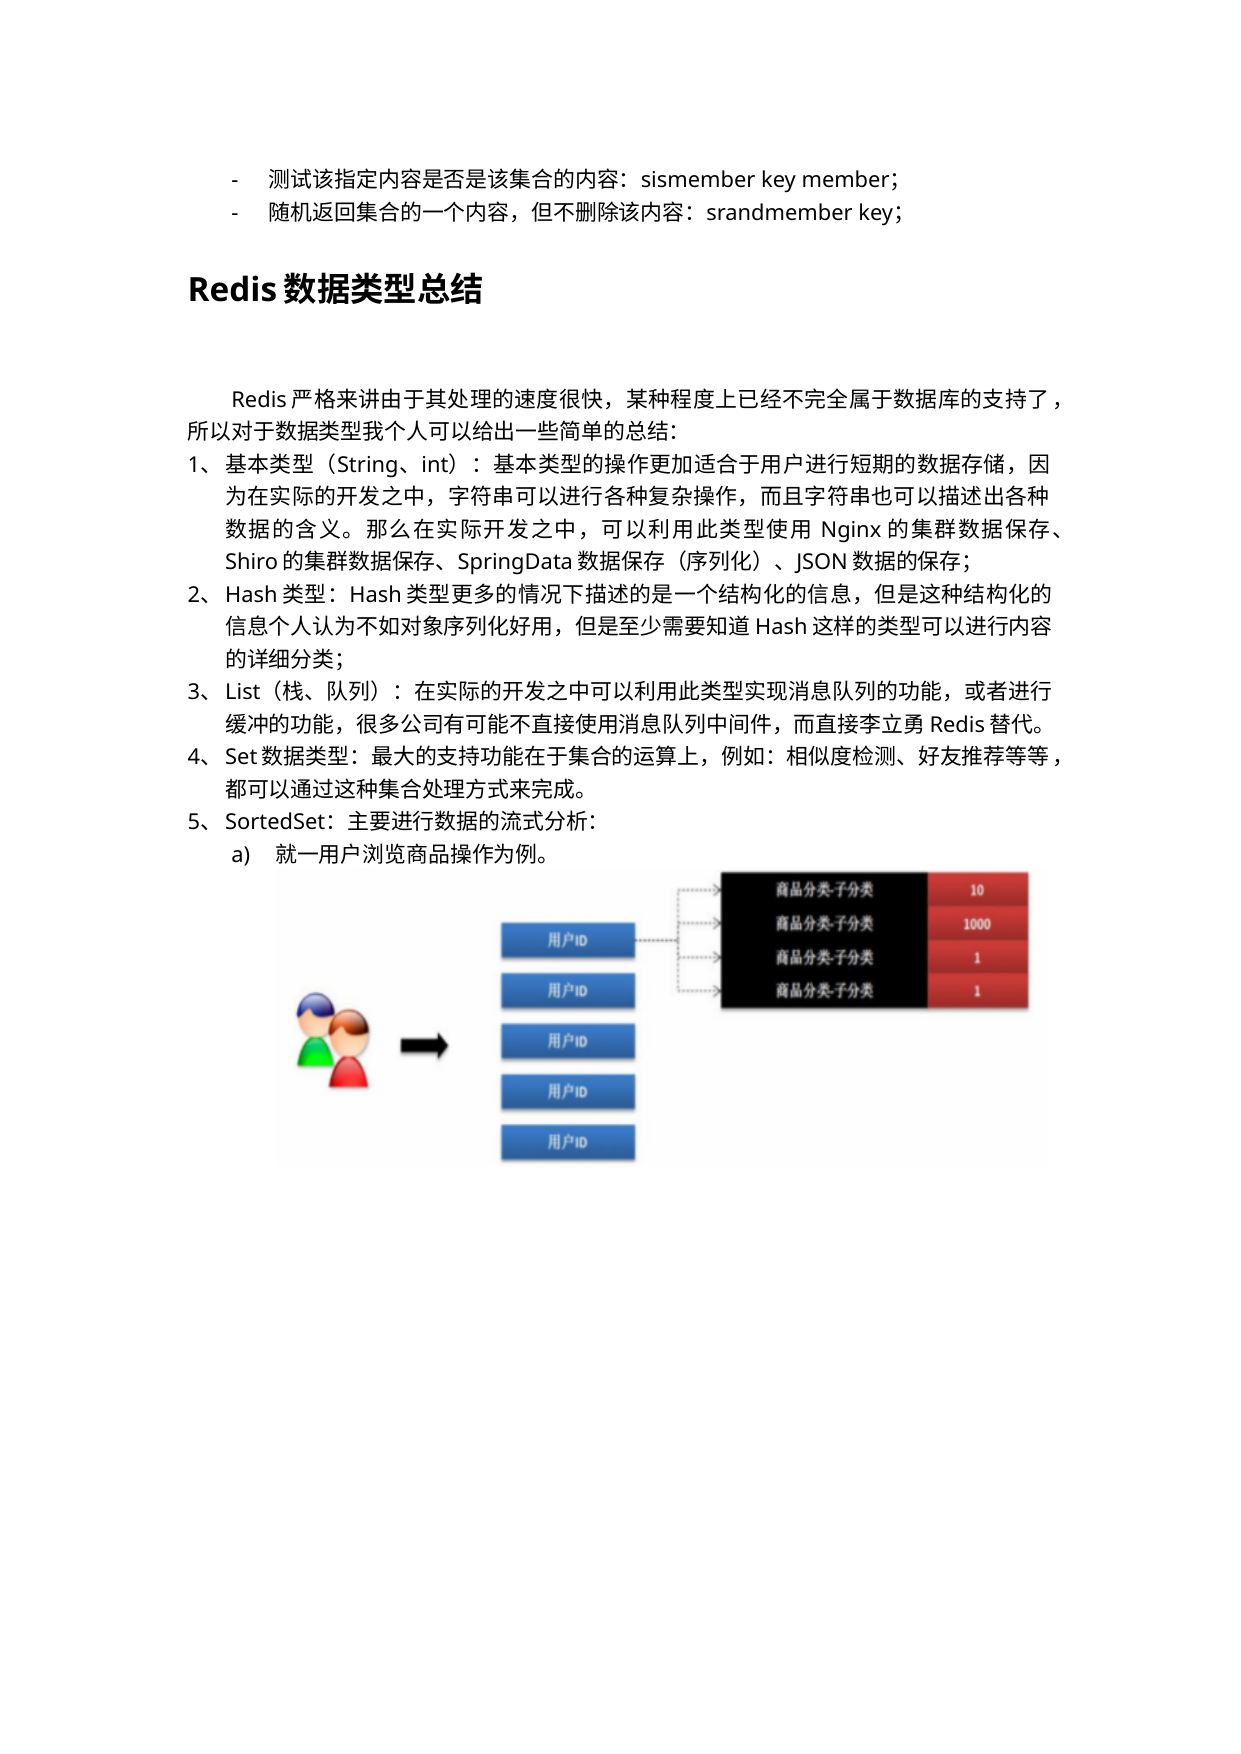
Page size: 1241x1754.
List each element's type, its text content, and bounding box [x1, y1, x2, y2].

list 随机返回集合的一个内容，但不删除该内容：srandmember key； [231, 194, 1053, 227]
list 基本类型（String、int）：基本类型的操作更加适合于用户进行短期的数据存储，因为在实际的开发之中，字符串可以进行各种复杂操作，而且字符串也可以描述出各种数据的含义。那么在实际开发之中，可以利用此类型使用Nginx的集群数据保存、Shiro的集群数据保存、SpringData数据保存（序列化）、JSON数据的保存； [187, 446, 1053, 576]
picture [275, 868, 1048, 1167]
list List（栈、队列）：在实际的开发之中可以利用此类型实现消息队列的功能，或者进行缓冲的功能，很多公司有可能不直接使用消息队列中间件，而直接李立勇Redis替代。 [187, 674, 1053, 739]
list 测试该指定内容是否是该集合的内容：sismember key member； [231, 162, 1053, 194]
list SortedSet：主要进行数据的流式分析： [187, 804, 1053, 836]
subtitle Redis数据类型总结 [187, 254, 1053, 319]
text Redis严格来讲由于其处理的速度很快，某种程度上已经不完全属于数据库的支持了，所以对于数据类型我个人可以给出一些简单的总结： [187, 381, 1053, 446]
list Set数据类型：最大的支持功能在于集合的运算上，例如：相似度检测、好友推荐等等，都可以通过这种集合处理方式来完成。 [187, 739, 1053, 804]
list Hash类型：Hash类型更多的情况下描述的是一个结构化的信息，但是这种结构化的信息个人认为不如对象序列化好用，但是至少需要知道Hash这样的类型可以进行内容的详细分类； [187, 576, 1053, 674]
